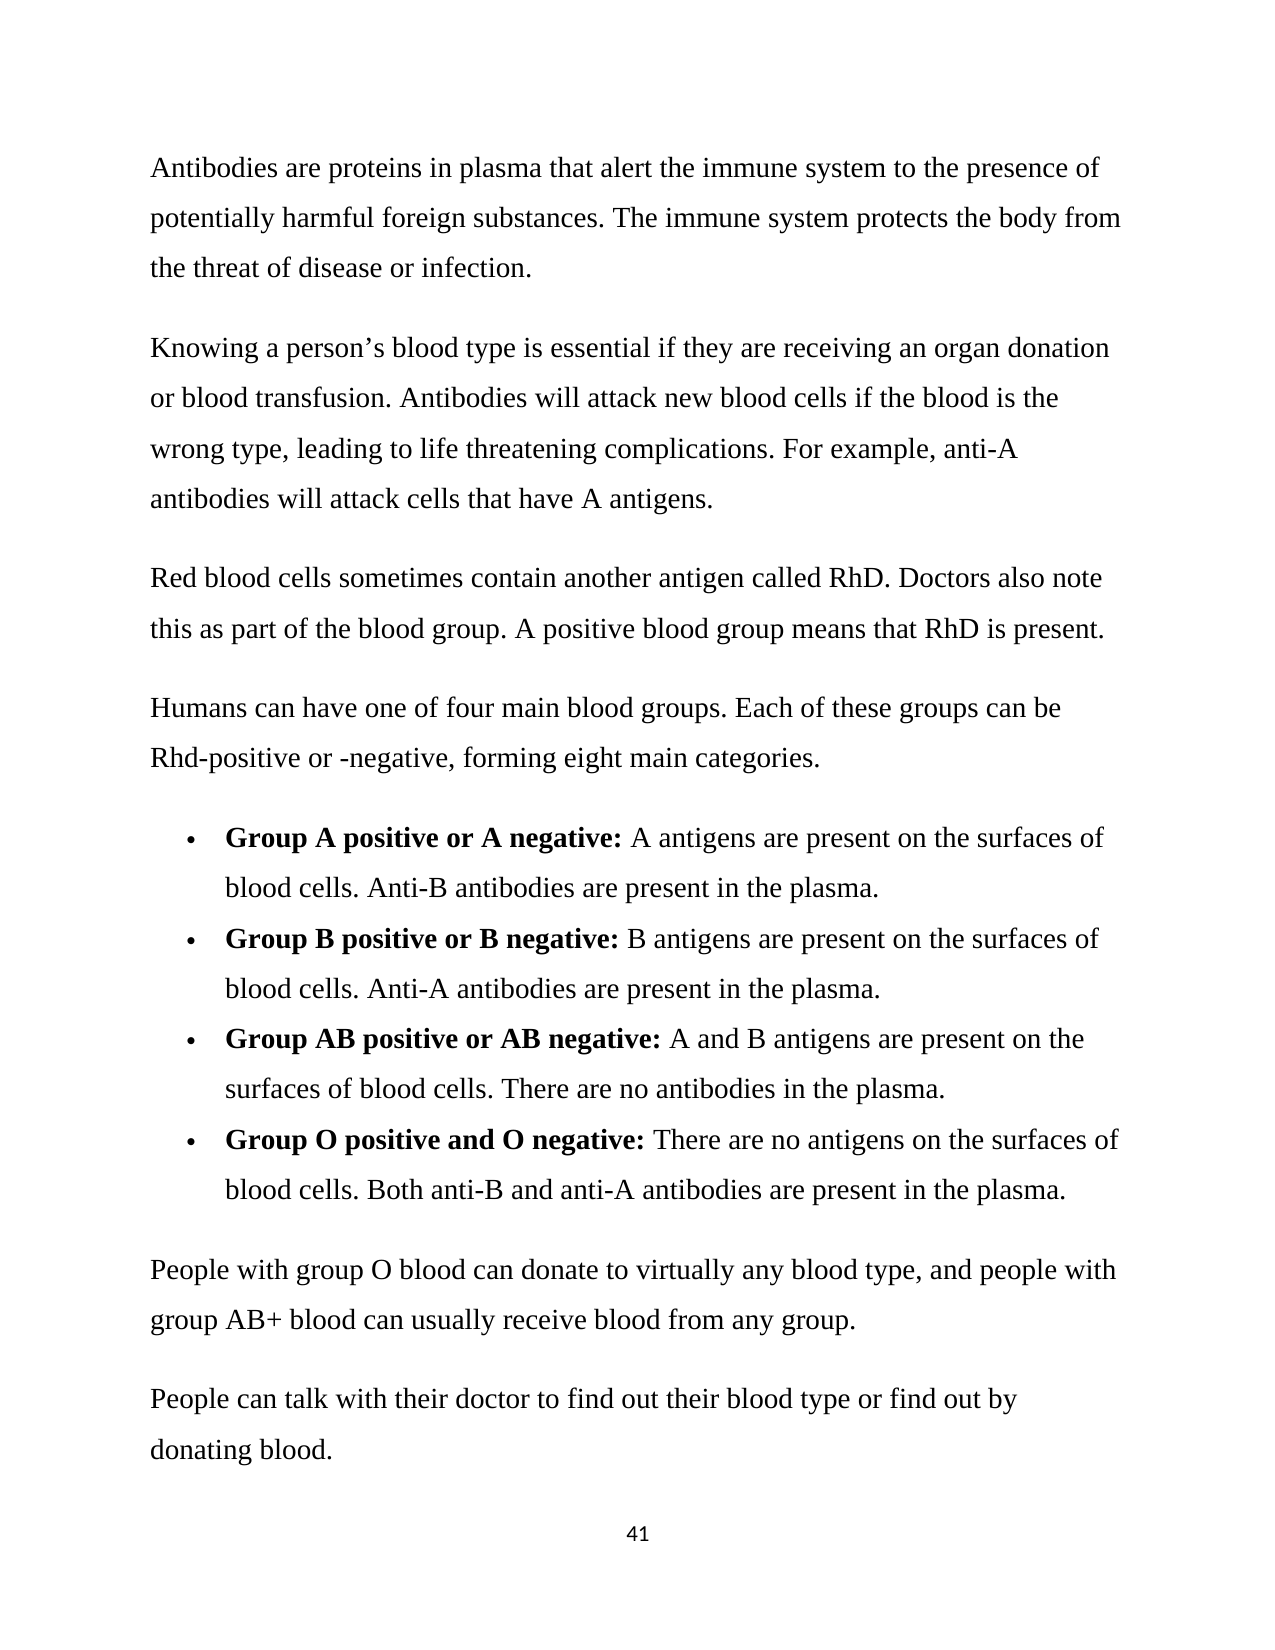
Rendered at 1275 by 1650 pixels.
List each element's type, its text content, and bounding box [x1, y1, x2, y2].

list Group AB positive or AB negative: A and B antigens are present on the surfaces of blood cells. There are no antibodies in the plasma. [187, 1021, 1125, 1105]
text Antibodies are proteins in plasma that alert the immune system to the presence of potentially harmful foreign substances. The immune system protects the body from the threat of disease or infection. [150, 150, 1125, 284]
text Red blood cells sometimes contain another antigen called RhD. Doctors also note this as part of the blood group. A positive blood group means that RhD is present. [150, 561, 1125, 644]
text Humans can have one of four main blood groups. Each of these groups can be Rhd-positive or -negative, forming eight main categories. [150, 690, 1125, 774]
list Group A positive or A negative: A antigens are present on the surfaces of blood cells. Anti-B antibodies are present in the plasma. [187, 820, 1125, 904]
text Knowing a person’s blood type is essential if they are receiving an organ donation or blood transfusion. Antibodies will attack new blood cells if the blood is the wrong type, leading to life threatening complications. For example, anti-A antibodies will attack cells that have A antigens. [150, 330, 1125, 514]
text People with group O blood can donate to virtually any blood type, and people with group AB+ blood can usually receive blood from any group. [150, 1252, 1125, 1336]
list Group O positive and O negative: There are no antigens on the surfaces of blood cells. Both anti-B and anti-A antibodies are present in the plasma. [187, 1122, 1125, 1206]
text People can talk with their doctor to find out their blood type or find out by donating blood. [150, 1382, 1125, 1465]
list Group B positive or B negative: B antigens are present on the surfaces of blood cells. Anti-A antibodies are present in the plasma. [187, 921, 1125, 1004]
